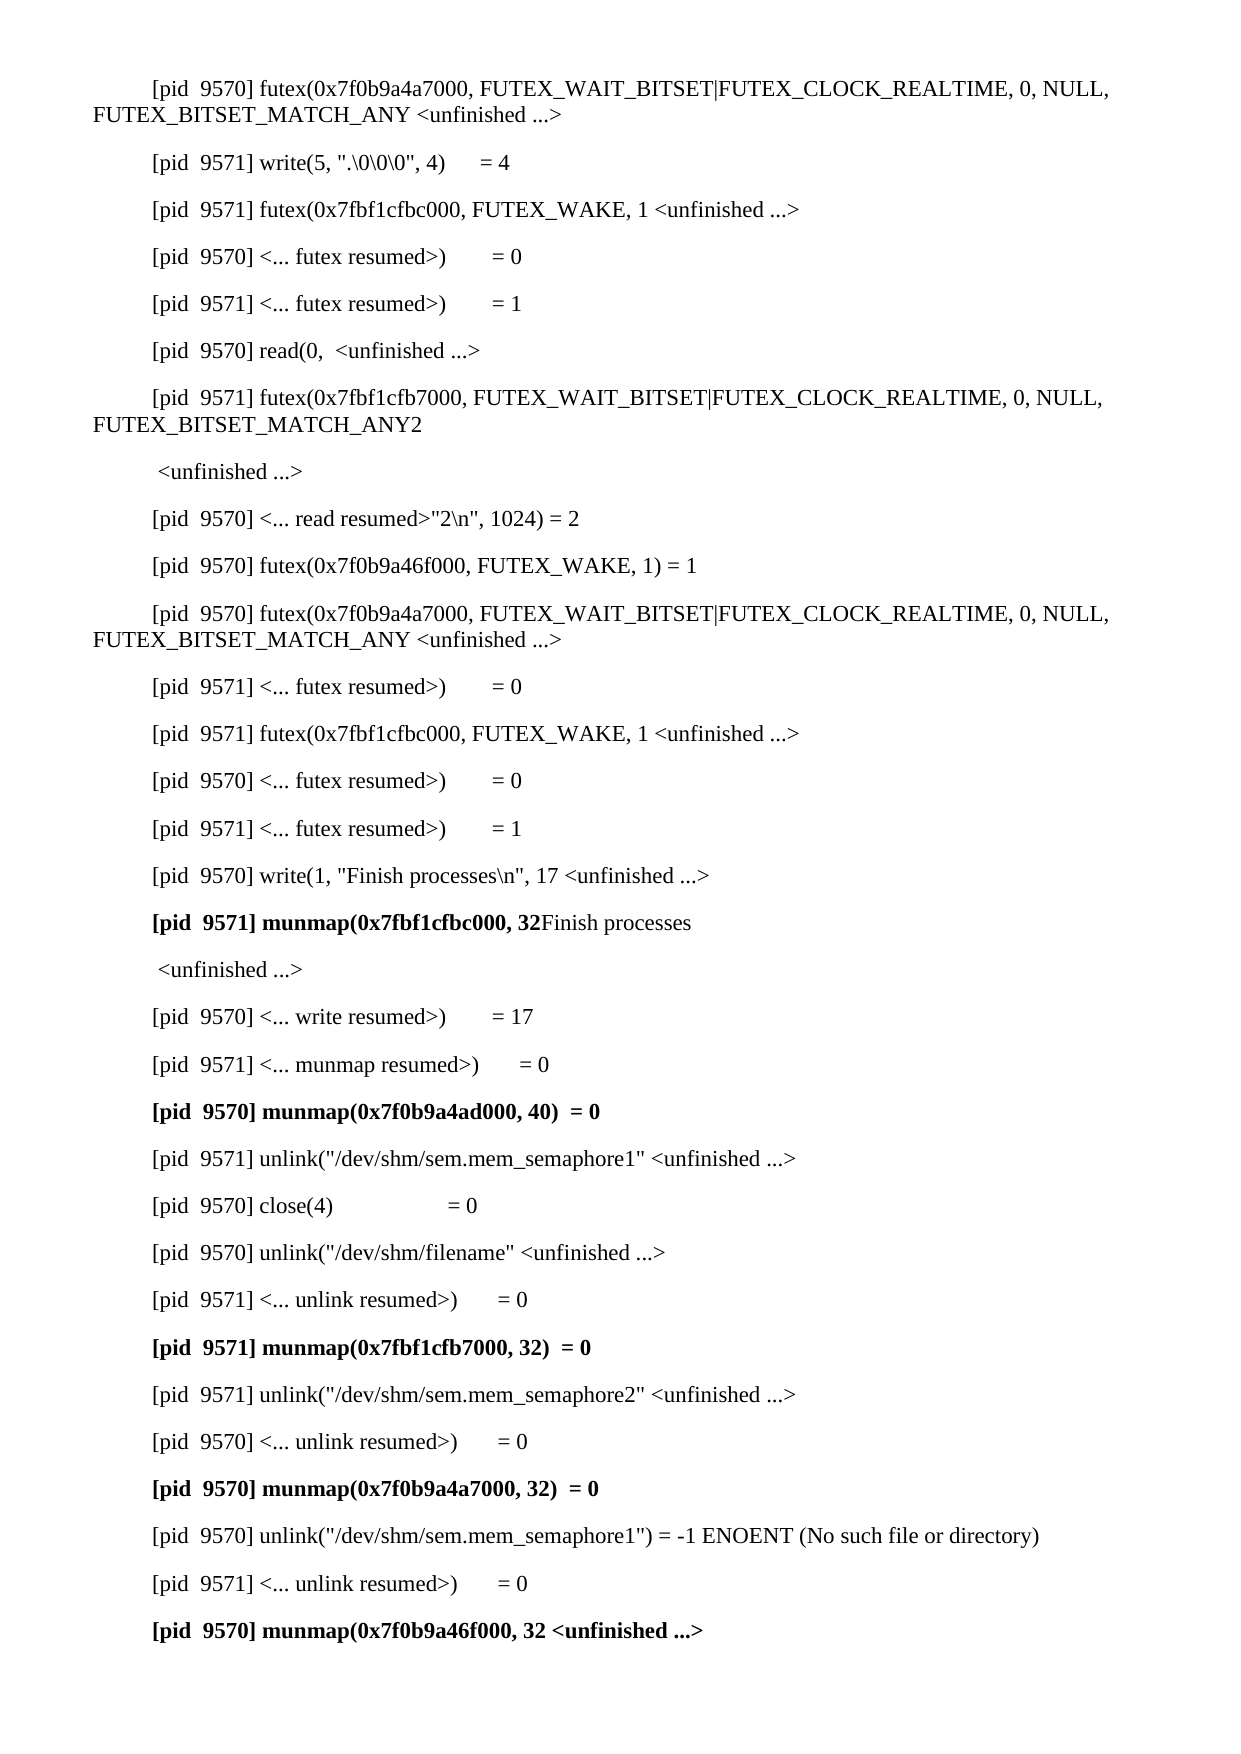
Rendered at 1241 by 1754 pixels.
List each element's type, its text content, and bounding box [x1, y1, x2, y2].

text [pid 9570] futex(0x7f0b9a4a7000, FUTEX_WAIT_BITSET|FUTEX_CLOCK_REALTIME, 0, NULL, FUTEX_BITSET_MATCH_ANY <unfinished ...> [93, 75, 1147, 128]
text [pid 9571] unlink("/dev/shm/sem.mem_semaphore1" <unfinished ...> [93, 1145, 1147, 1171]
text [pid 9570] unlink("/dev/shm/sem.mem_semaphore1") = -1 ENOENT (No such file or directory) [93, 1522, 1147, 1549]
text [pid 9570] futex(0x7f0b9a46f000, FUTEX_WAKE, 1) = 1 [93, 552, 1147, 579]
text [pid 9571] <... futex resumed>) = 1 [93, 290, 1147, 316]
text [pid 9570] <... unlink resumed>) = 0 [93, 1428, 1147, 1454]
text [pid 9571] <... unlink resumed>) = 0 [93, 1570, 1147, 1596]
text [pid 9570] <... read resumed>"2\n", 1024) = 2 [93, 505, 1147, 532]
text [pid 9571] <... futex resumed>) = 0 [93, 673, 1147, 699]
text [pid 9570] read(0, <unfinished ...> [93, 337, 1147, 364]
text [pid 9570] write(1, "Finish processes\n", 17 <unfinished ...> [93, 862, 1147, 888]
text [pid 9570] munmap(0x7f0b9a4a7000, 32) = 0 [93, 1475, 1147, 1502]
text [pid 9571] futex(0x7fbf1cfb7000, FUTEX_WAIT_BITSET|FUTEX_CLOCK_REALTIME, 0, NULL, FUTEX_BITSET_MATCH_ANY2 [93, 384, 1147, 437]
text [pid 9571] futex(0x7fbf1cfbc000, FUTEX_WAKE, 1 <unfinished ...> [93, 196, 1147, 222]
text [pid 9571] write(5, ".\0\0\0", 4) = 4 [93, 148, 1147, 175]
text [pid 9571] <... futex resumed>) = 1 [93, 815, 1147, 841]
text [pid 9571] futex(0x7fbf1cfbc000, FUTEX_WAKE, 1 <unfinished ...> [93, 720, 1147, 747]
text [pid 9571] munmap(0x7fbf1cfbc000, 32Finish processes [93, 909, 1147, 935]
text [pid 9570] munmap(0x7f0b9a46f000, 32 <unfinished ...> [93, 1617, 1147, 1643]
text [pid 9570] <... write resumed>) = 17 [93, 1003, 1147, 1030]
text [pid 9570] futex(0x7f0b9a4a7000, FUTEX_WAIT_BITSET|FUTEX_CLOCK_REALTIME, 0, NULL, FUTEX_BITSET_MATCH_ANY <unfinished ...> [93, 599, 1147, 652]
text [pid 9570] <... futex resumed>) = 0 [93, 767, 1147, 794]
text <unfinished ...> [93, 956, 1147, 983]
text [pid 9571] unlink("/dev/shm/sem.mem_semaphore2" <unfinished ...> [93, 1381, 1147, 1407]
text [pid 9571] <... unlink resumed>) = 0 [93, 1287, 1147, 1313]
text [pid 9570] <... futex resumed>) = 0 [93, 243, 1147, 269]
text [pid 9570] close(4) = 0 [93, 1192, 1147, 1218]
text [pid 9571] munmap(0x7fbf1cfb7000, 32) = 0 [93, 1334, 1147, 1360]
text [pid 9570] munmap(0x7f0b9a4ad000, 40) = 0 [93, 1098, 1147, 1124]
text [pid 9571] <... munmap resumed>) = 0 [93, 1051, 1147, 1077]
text <unfinished ...> [93, 458, 1147, 484]
text [pid 9570] unlink("/dev/shm/filename" <unfinished ...> [93, 1239, 1147, 1266]
